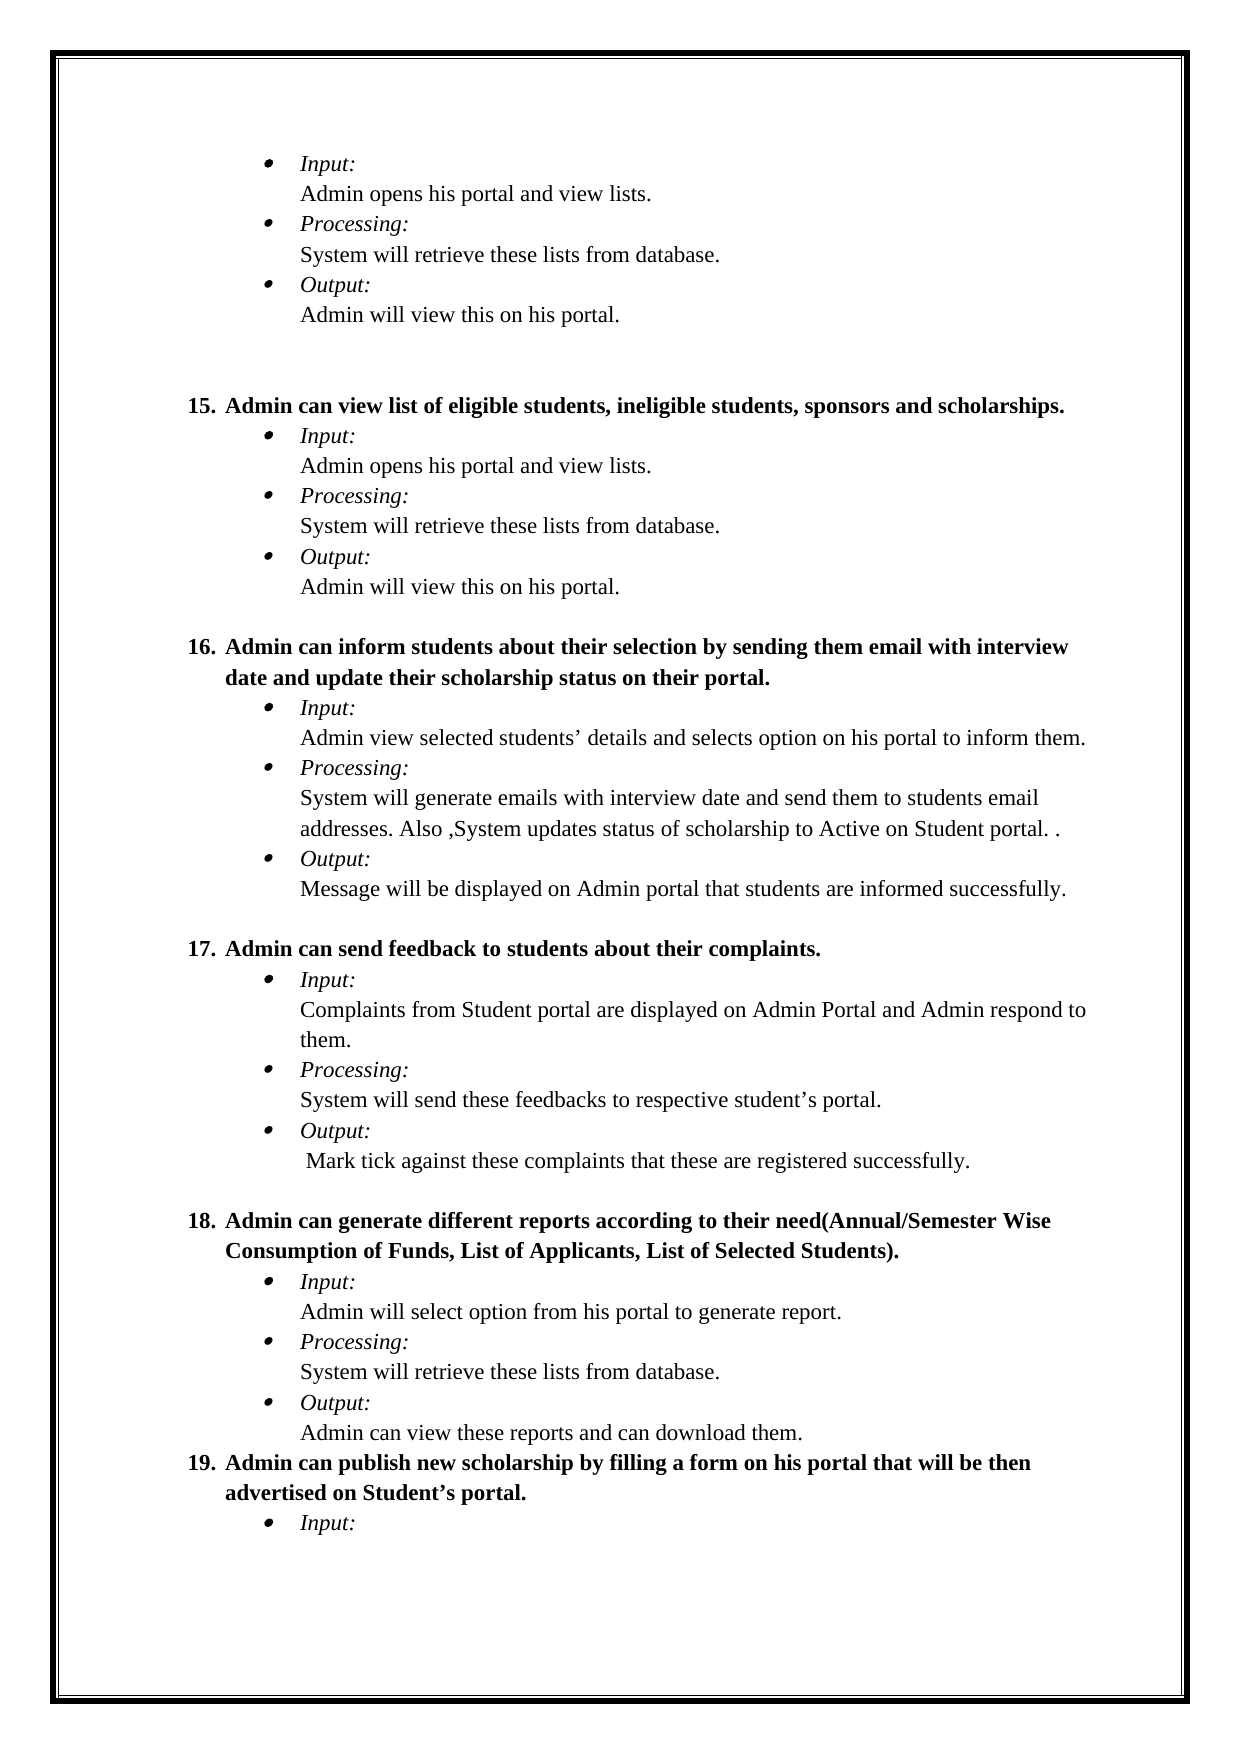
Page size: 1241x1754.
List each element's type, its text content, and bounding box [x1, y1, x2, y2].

list System will retrieve these lists from database. [300, 1358, 1090, 1385]
list Output: [262, 845, 1090, 871]
list Input: [262, 150, 1090, 176]
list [187, 392, 1090, 418]
list Admin will select option from his portal to generate report. [300, 1298, 1090, 1324]
list System will retrieve these lists from database. [300, 241, 1090, 267]
list Admin opens his portal and view lists. [300, 452, 1090, 478]
list Processing: [262, 1328, 1090, 1354]
list Admin can inform students about their selection by sending them email with interview date and update their scholarship status on their portal. [187, 633, 1090, 690]
list Input: [262, 1509, 1090, 1536]
list Input: [262, 966, 1090, 992]
list System will send these feedbacks to respective student’s portal. [300, 1086, 1090, 1113]
list Processing: [262, 754, 1090, 781]
list Input: [262, 1268, 1090, 1294]
list Admin can generate different reports according to their need(Annual/Semester Wise Consumption of Funds, List of Applicants, List of Selected Students). [187, 1207, 1090, 1264]
list Processing: [262, 482, 1090, 509]
list Admin view selected students’ details and selects option on his portal to inform them. [300, 724, 1090, 750]
list Output: [262, 543, 1090, 569]
list System will generate emails with interview date and send them to students email addresses. Also ,System updates status of scholarship to Active on Student portal. . [300, 784, 1090, 841]
list Output: [262, 271, 1090, 297]
list Admin will view this on his portal. [300, 573, 1090, 599]
list Processing: [262, 1056, 1090, 1083]
list Mark tick against these complaints that these are registered successfully. [300, 1147, 1090, 1173]
list System will retrieve these lists from database. [300, 512, 1090, 539]
list Admin opens his portal and view lists. [300, 180, 1090, 207]
list Admin can view these reports and can download them. [300, 1419, 1090, 1445]
list Output: [262, 1388, 1090, 1415]
list Admin will view this on his portal. [300, 301, 1090, 327]
list Admin can publish new scholarship by filling a form on his portal that will be then advertised on Student’s portal. [187, 1449, 1090, 1506]
list Message will be displayed on Admin portal that students are informed successfully. [300, 875, 1090, 901]
list Complaints from Student portal are displayed on Admin Portal and Admin respond to them. [300, 996, 1090, 1052]
list Processing: [262, 210, 1090, 237]
list Admin can send feedback to students about their complaints. [187, 935, 1090, 962]
list Output: [262, 1117, 1090, 1143]
list Input: [262, 694, 1090, 720]
list Input: [262, 422, 1090, 448]
